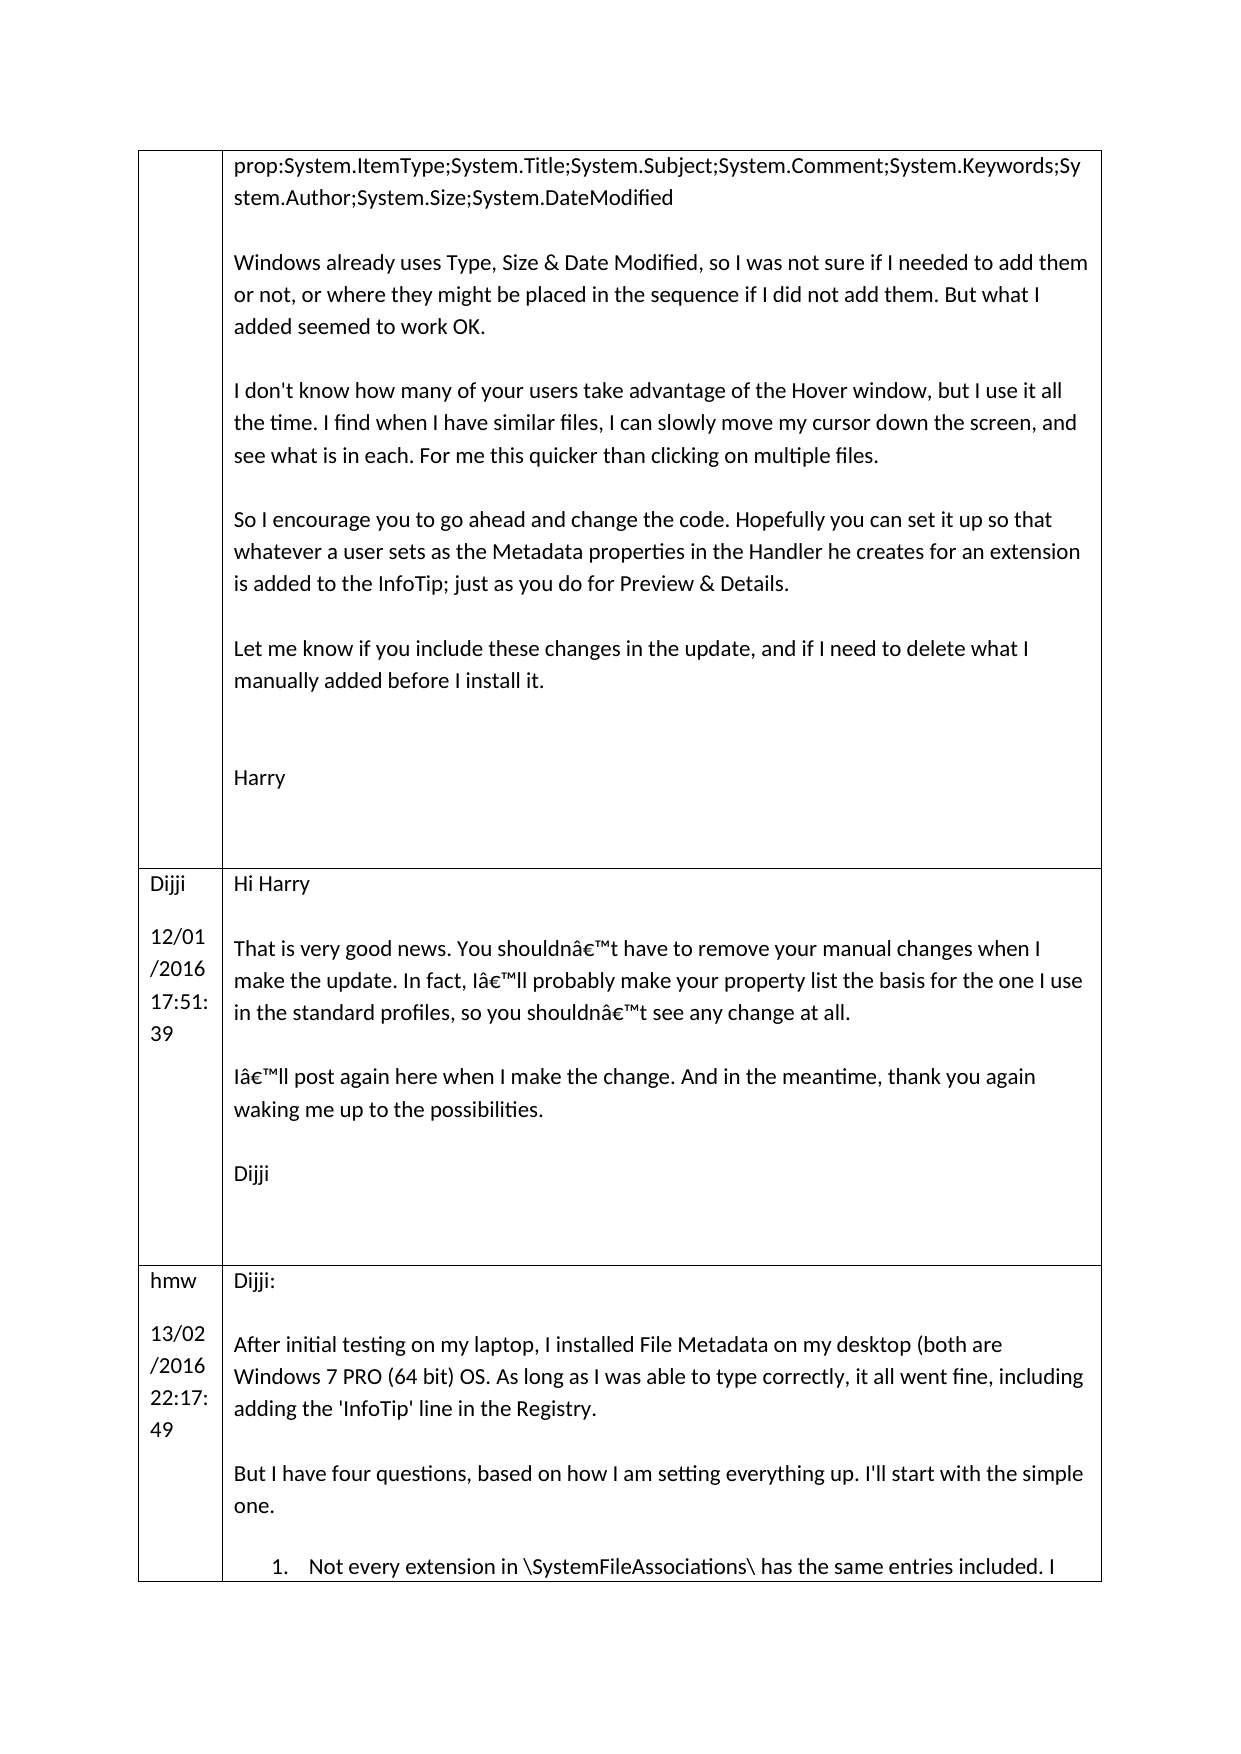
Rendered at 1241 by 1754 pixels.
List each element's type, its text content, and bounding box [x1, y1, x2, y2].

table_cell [139, 151, 222, 868]
table_cell Hi Harry That is very good news. You shouldnâ€™t have to remove your manual changes when I make the update. In fact, Iâ€™ll probably make your property list the basis for the one I use in the standard profiles, so you shouldnâ€™t see any change at all. Iâ€™ll post again here when I make the change. And in the meantime, thank you again waking me up to the possibilities. Dijji [223, 869, 1101, 1265]
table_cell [139, 1266, 222, 1581]
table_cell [223, 1266, 1101, 1581]
table_cell Dijji 12/01/2016 17:51:39 [139, 869, 222, 1265]
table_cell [223, 151, 1101, 868]
